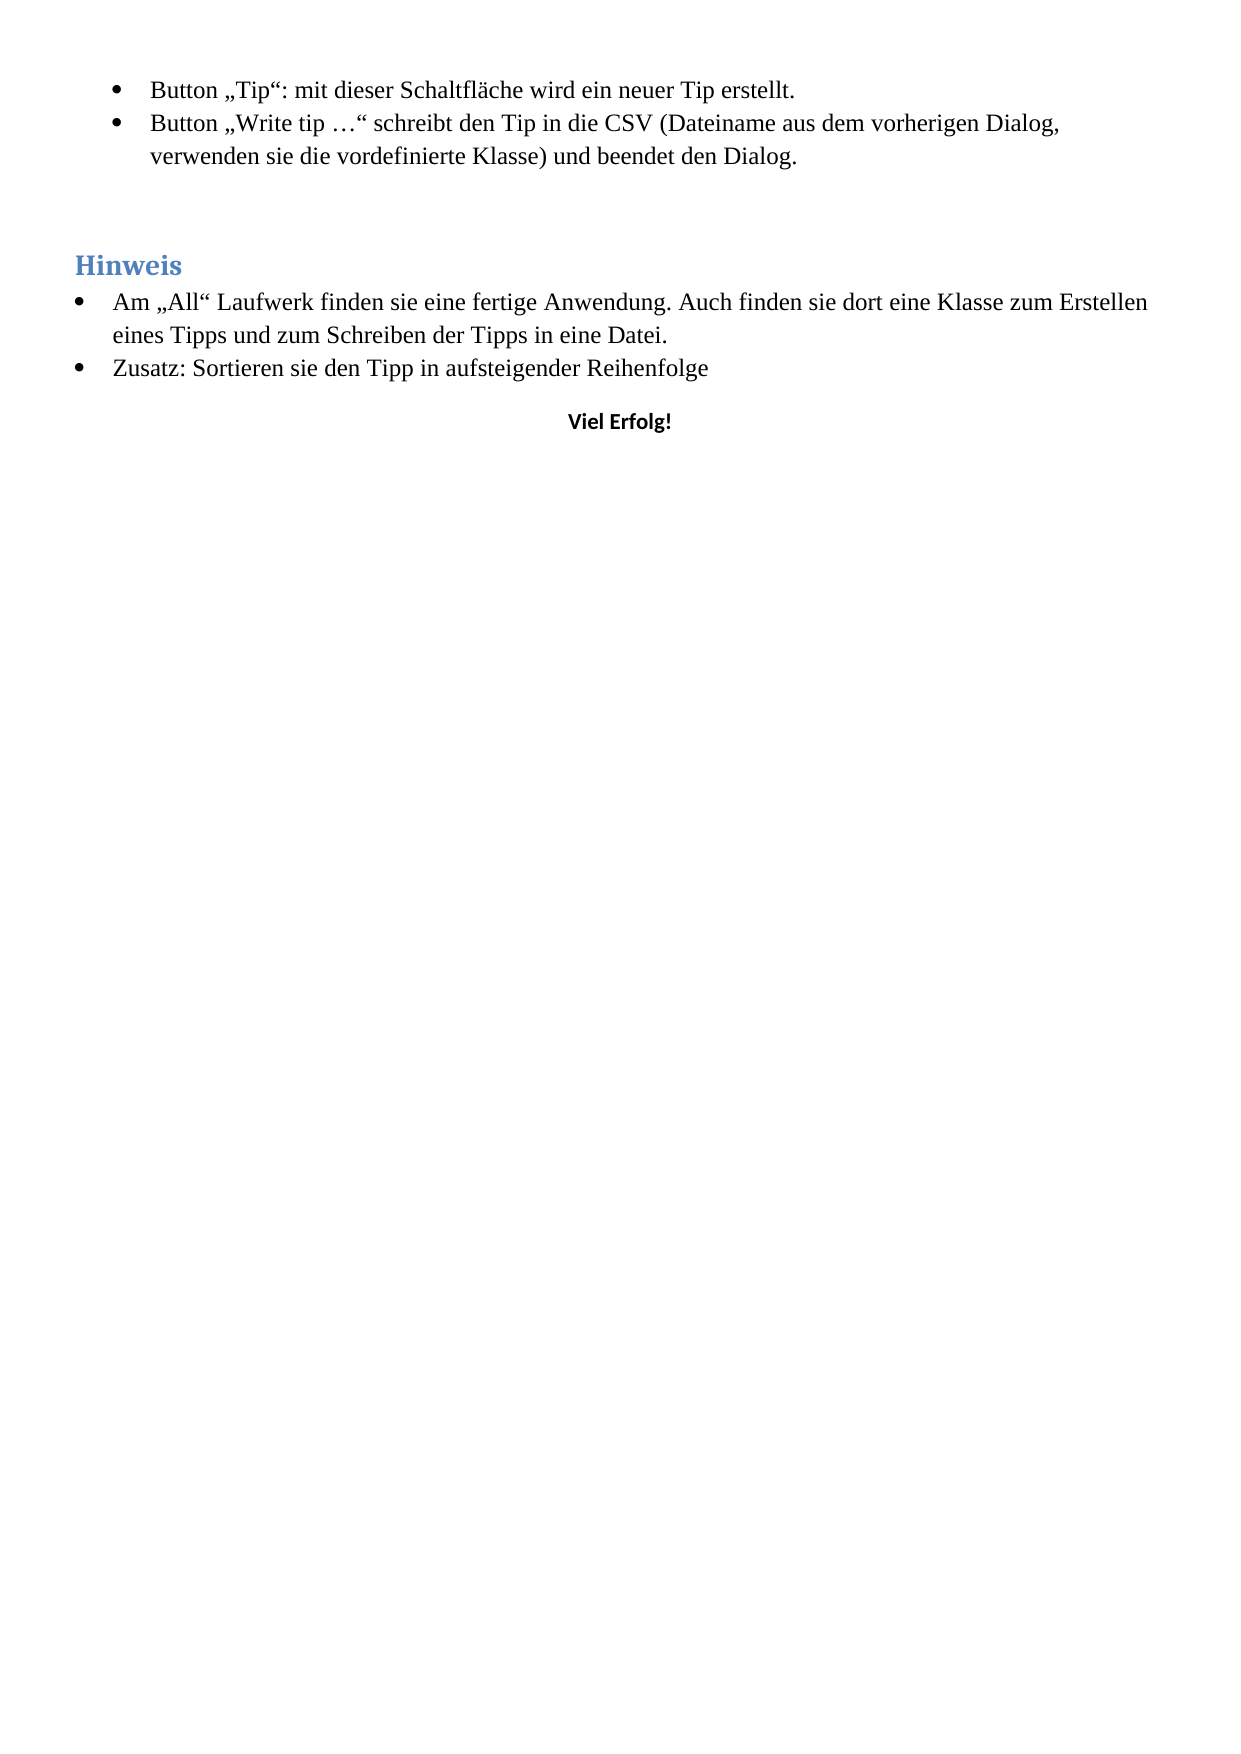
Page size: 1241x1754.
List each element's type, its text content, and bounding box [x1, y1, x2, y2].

list Zusatz: Sortieren sie den Tipp in aufsteigender Reihenfolge [75, 353, 1165, 382]
list Am „All“ Laufwerk finden sie eine fertige Anwendung. Auch finden sie dort eine Klasse zum Erstellen eines Tipps und zum Schreiben der Tipps in eine Datei. [75, 287, 1165, 349]
list Button „Write tip …“ schreibt den Tip in die CSV (Dateiname aus dem vorherigen Dialog, verwenden sie die vordefinierte Klasse) und beendet den Dialog. [112, 108, 1165, 170]
text Viel Erfolg! [75, 407, 1165, 435]
list Button „Tip“: mit dieser Schaltfläche wird ein neuer Tip erstellt. [112, 75, 1165, 104]
subtitle Hinweis [75, 249, 1165, 282]
